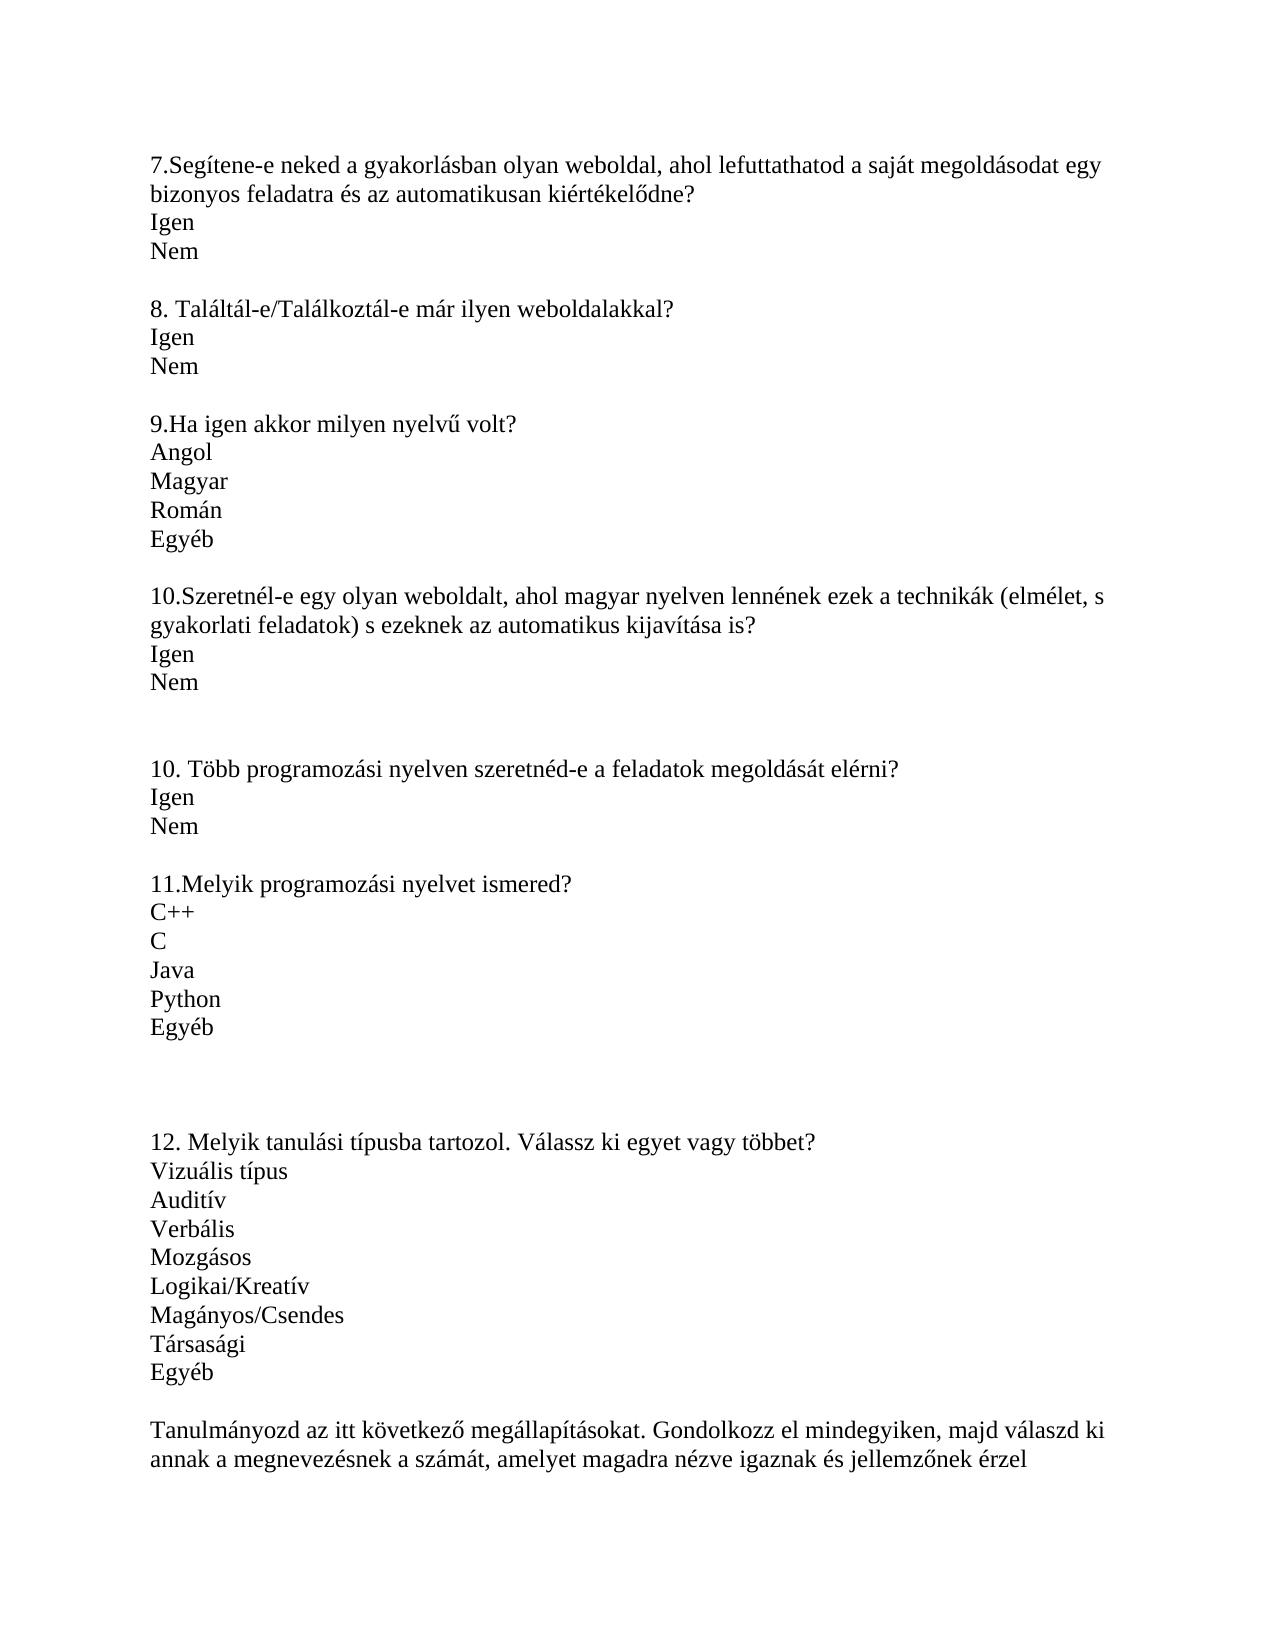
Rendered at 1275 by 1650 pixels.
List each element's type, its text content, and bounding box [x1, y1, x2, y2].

text Angol [150, 437, 1125, 466]
text Társasági [150, 1329, 1125, 1357]
text 12. Melyik tanulási típusba tartozol. Válassz ki egyet vagy többet? [150, 1127, 1125, 1156]
text Igen [150, 639, 1125, 667]
text Verbális [150, 1214, 1125, 1242]
text Igen [150, 322, 1125, 351]
text C++ [150, 897, 1125, 926]
text 9.Ha igen akkor milyen nyelvű volt? [150, 409, 1125, 437]
text Nem [150, 351, 1125, 380]
text Egyéb [150, 1012, 1125, 1041]
text 10. Több programozási nyelven szeretnéd-e a feladatok megoldását elérni? [150, 754, 1125, 782]
text Igen [150, 207, 1125, 236]
text Magyar [150, 466, 1125, 495]
text C [150, 926, 1125, 955]
text Román [150, 495, 1125, 524]
text Mozgásos [150, 1242, 1125, 1271]
text Tanulmányozd az itt következő megállapításokat. Gondolkozz el mindegyiken, majd válaszd ki annak a megnevezésnek a számát, amelyet magadra nézve igaznak és jellemzőnek érzel [150, 1415, 1125, 1472]
text Nem [150, 236, 1125, 265]
text Auditív [150, 1185, 1125, 1214]
text 11.Melyik programozási nyelvet ismered? [150, 869, 1125, 897]
text Logikai/Kreatív [150, 1271, 1125, 1300]
text Python [150, 984, 1125, 1012]
text Nem [150, 811, 1125, 840]
text Magányos/Csendes [150, 1300, 1125, 1329]
text Vizuális típus [150, 1156, 1125, 1185]
text Egyéb [150, 1357, 1125, 1386]
text 8. Találtál-e/Találkoztál-e már ilyen weboldalakkal? [150, 294, 1125, 322]
text Egyéb [150, 524, 1125, 552]
text Nem [150, 667, 1125, 696]
text 10.Szeretnél-e egy olyan weboldalt, ahol magyar nyelven lennének ezek a technikák (elmélet, s gyakorlati feladatok) s ezeknek az automatikus kijavítása is? [150, 581, 1125, 639]
text Igen [150, 782, 1125, 811]
text 7.Segítene-e neked a gyakorlásban olyan weboldal, ahol lefuttathatod a saját megoldásodat egy bizonyos feladatra és az automatikusan kiértékelődne? [150, 150, 1125, 207]
text Java [150, 955, 1125, 984]
